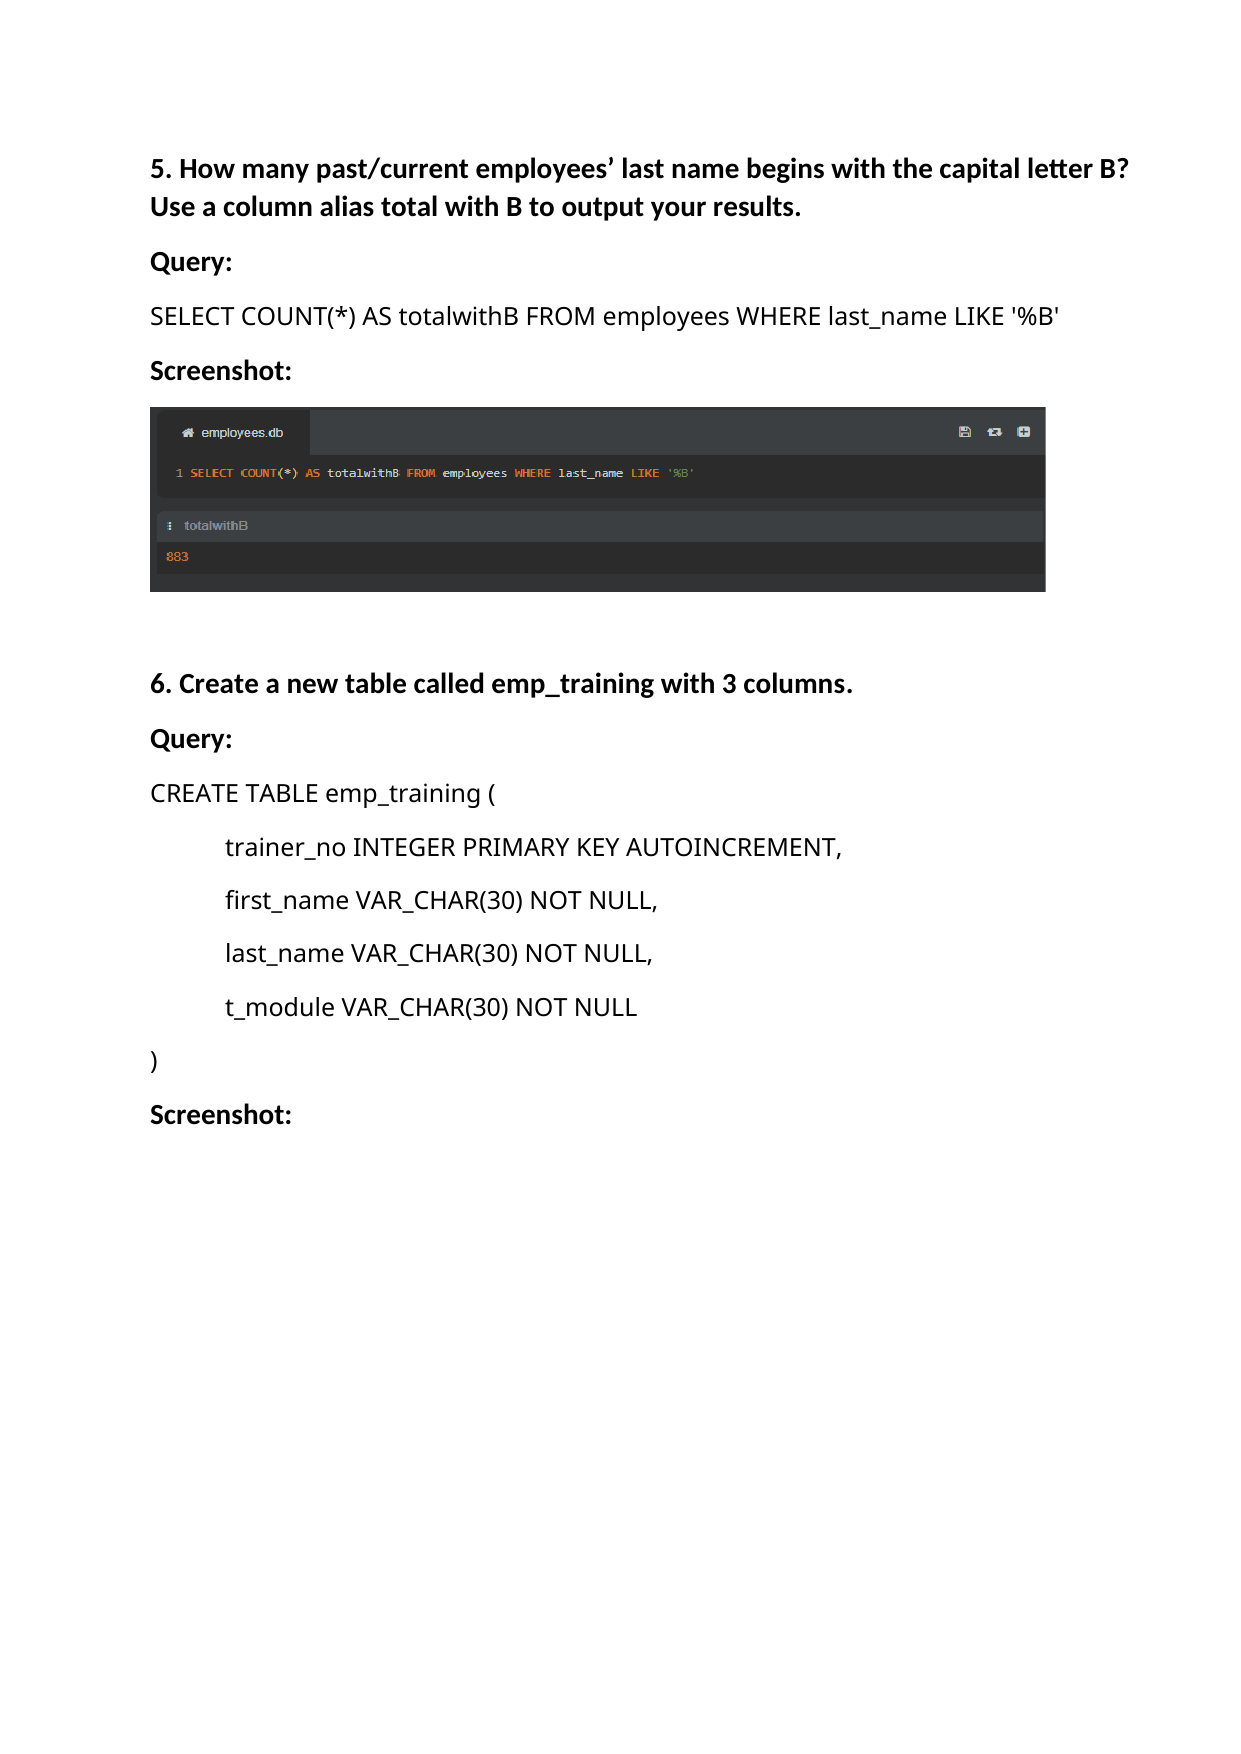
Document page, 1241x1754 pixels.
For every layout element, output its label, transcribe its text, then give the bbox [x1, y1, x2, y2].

text SELECT COUNT(*) AS totalwithB FROM employees WHERE last_name LIKE '%B' [150, 299, 1178, 333]
text Screenshot: [150, 1096, 1178, 1132]
text t_module VAR_CHAR(30) NOT NULL [150, 989, 1178, 1023]
text CREATE TABLE emp_training ( [150, 776, 1178, 810]
text ) [150, 1043, 1178, 1077]
text Query: [150, 721, 1178, 756]
text 5. How many past/current employees’ last name begins with the capital letter B? Use a column alias total with B to output your results. [150, 150, 1178, 224]
picture [150, 407, 1046, 592]
text trainer_no INTEGER PRIMARY KEY AUTOINCREMENT, [150, 829, 1178, 863]
text 6. Create a new table called emp_training with 3 columns. [150, 666, 1178, 701]
text last_name VAR_CHAR(30) NOT NULL, [150, 936, 1178, 970]
text first_name VAR_CHAR(30) NOT NULL, [150, 883, 1178, 917]
text Query: [150, 243, 1178, 279]
text Screenshot: [150, 352, 1178, 388]
